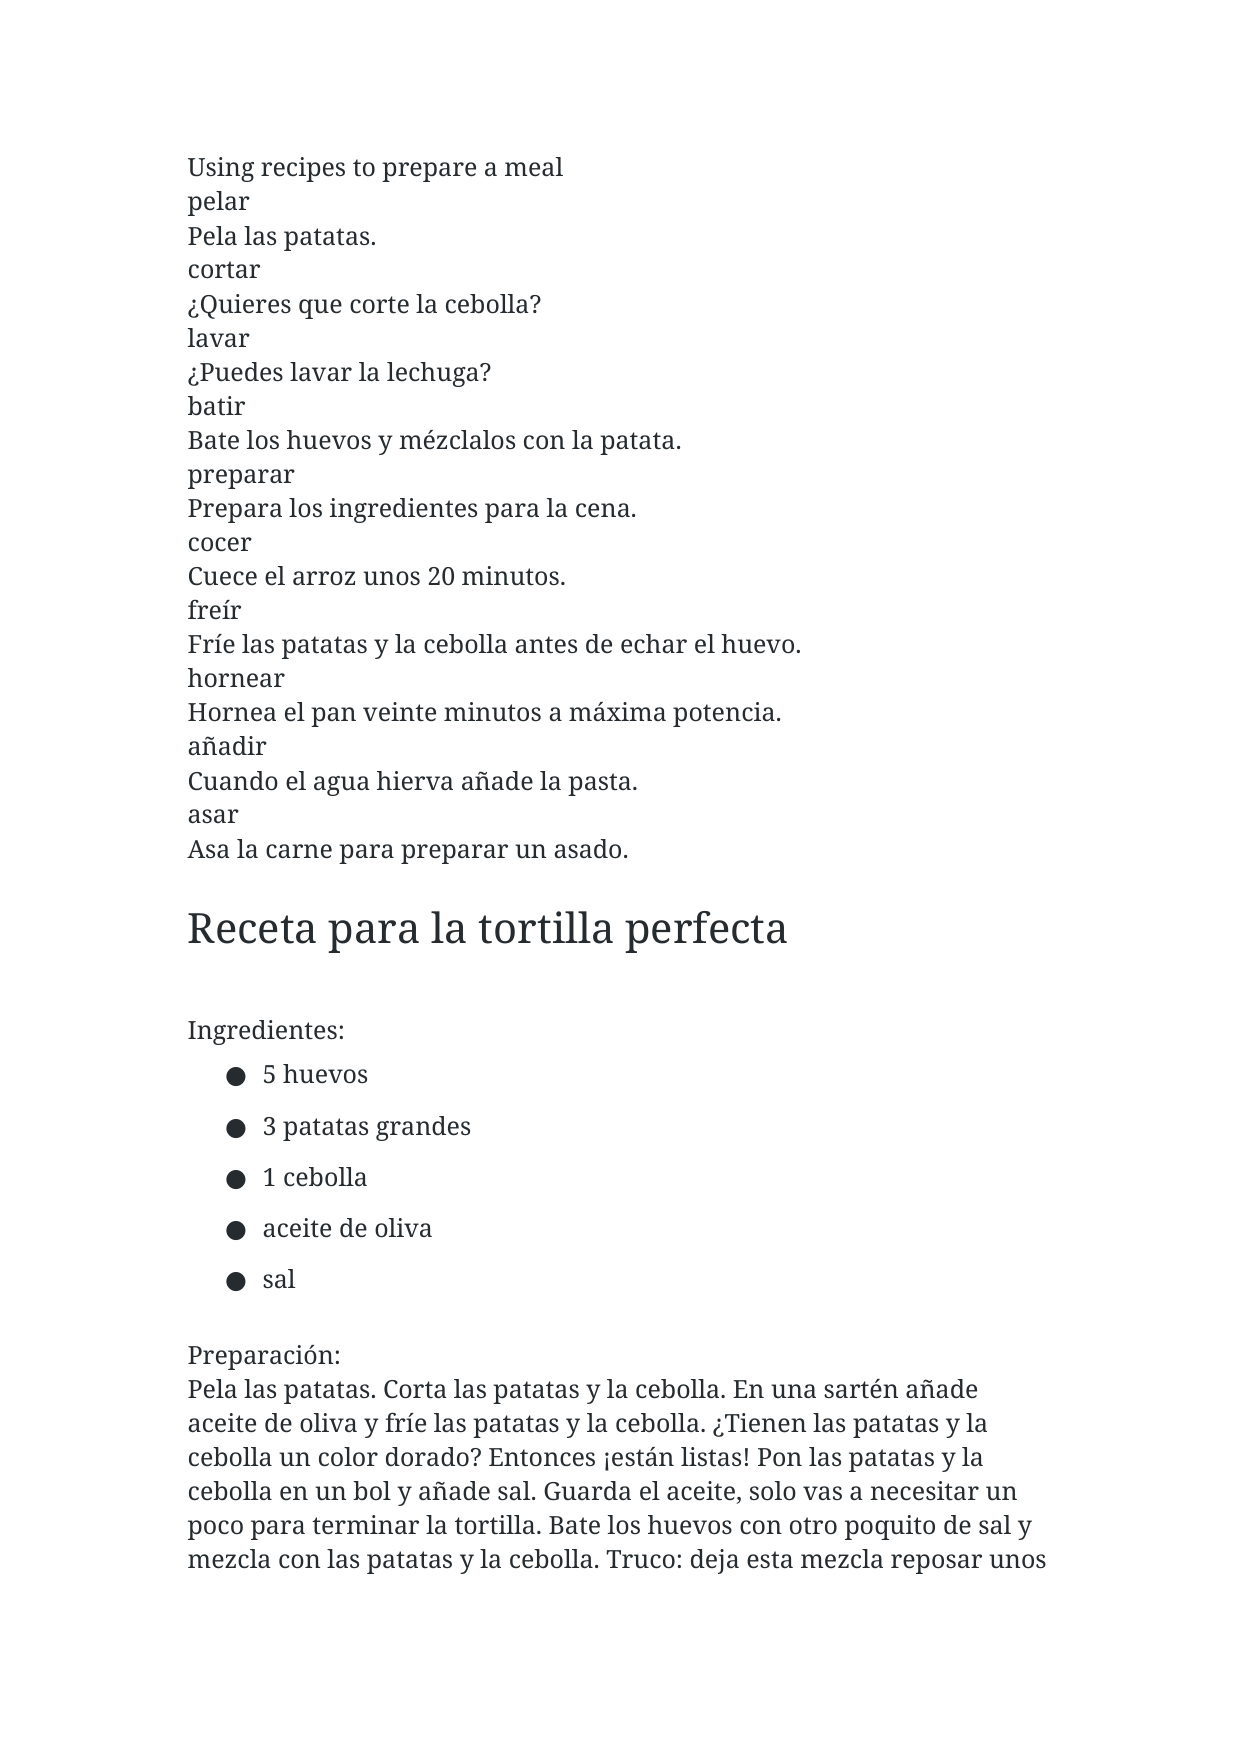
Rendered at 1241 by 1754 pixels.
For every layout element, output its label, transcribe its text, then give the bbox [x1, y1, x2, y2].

text cortar [187, 252, 1053, 286]
text pelar [187, 184, 1053, 218]
text asar [187, 797, 1053, 831]
text hornear [187, 661, 1053, 695]
text Cuece el arroz unos 20 minutos. [187, 559, 1053, 593]
text Receta para la tortilla perfecta [187, 899, 1053, 956]
list 1 cebolla [225, 1149, 1053, 1201]
text añadir [187, 729, 1053, 763]
text ¿Quieres que corte la cebolla? [187, 286, 1053, 320]
text Bate los huevos y mézclalos con la patata. [187, 422, 1053, 457]
text preparar [187, 457, 1053, 491]
text Prepara los ingredientes para la cena. [187, 491, 1053, 525]
text cocer [187, 525, 1053, 559]
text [187, 1371, 1053, 1576]
list 3 patatas grandes [225, 1098, 1053, 1149]
list sal [225, 1252, 1053, 1303]
text Asa la carne para preparar un asado. [187, 831, 1053, 865]
text Pela las patatas. [187, 218, 1053, 252]
text Hornea el pan veinte minutos a máxima potencia. [187, 695, 1053, 729]
text Fríe las patatas y la cebolla antes de echar el huevo. [187, 627, 1053, 661]
text ¿Puedes lavar la lechuga? [187, 354, 1053, 388]
text Preparación: [187, 1337, 1053, 1371]
list 5 huevos [225, 1047, 1053, 1098]
text Using recipes to prepare a meal [187, 150, 1053, 184]
text lavar [187, 320, 1053, 354]
text freír [187, 593, 1053, 627]
list aceite de oliva [225, 1201, 1053, 1252]
text Ingredientes: [187, 1013, 1053, 1047]
text Cuando el agua hierva añade la pasta. [187, 763, 1053, 797]
text batir [187, 388, 1053, 422]
